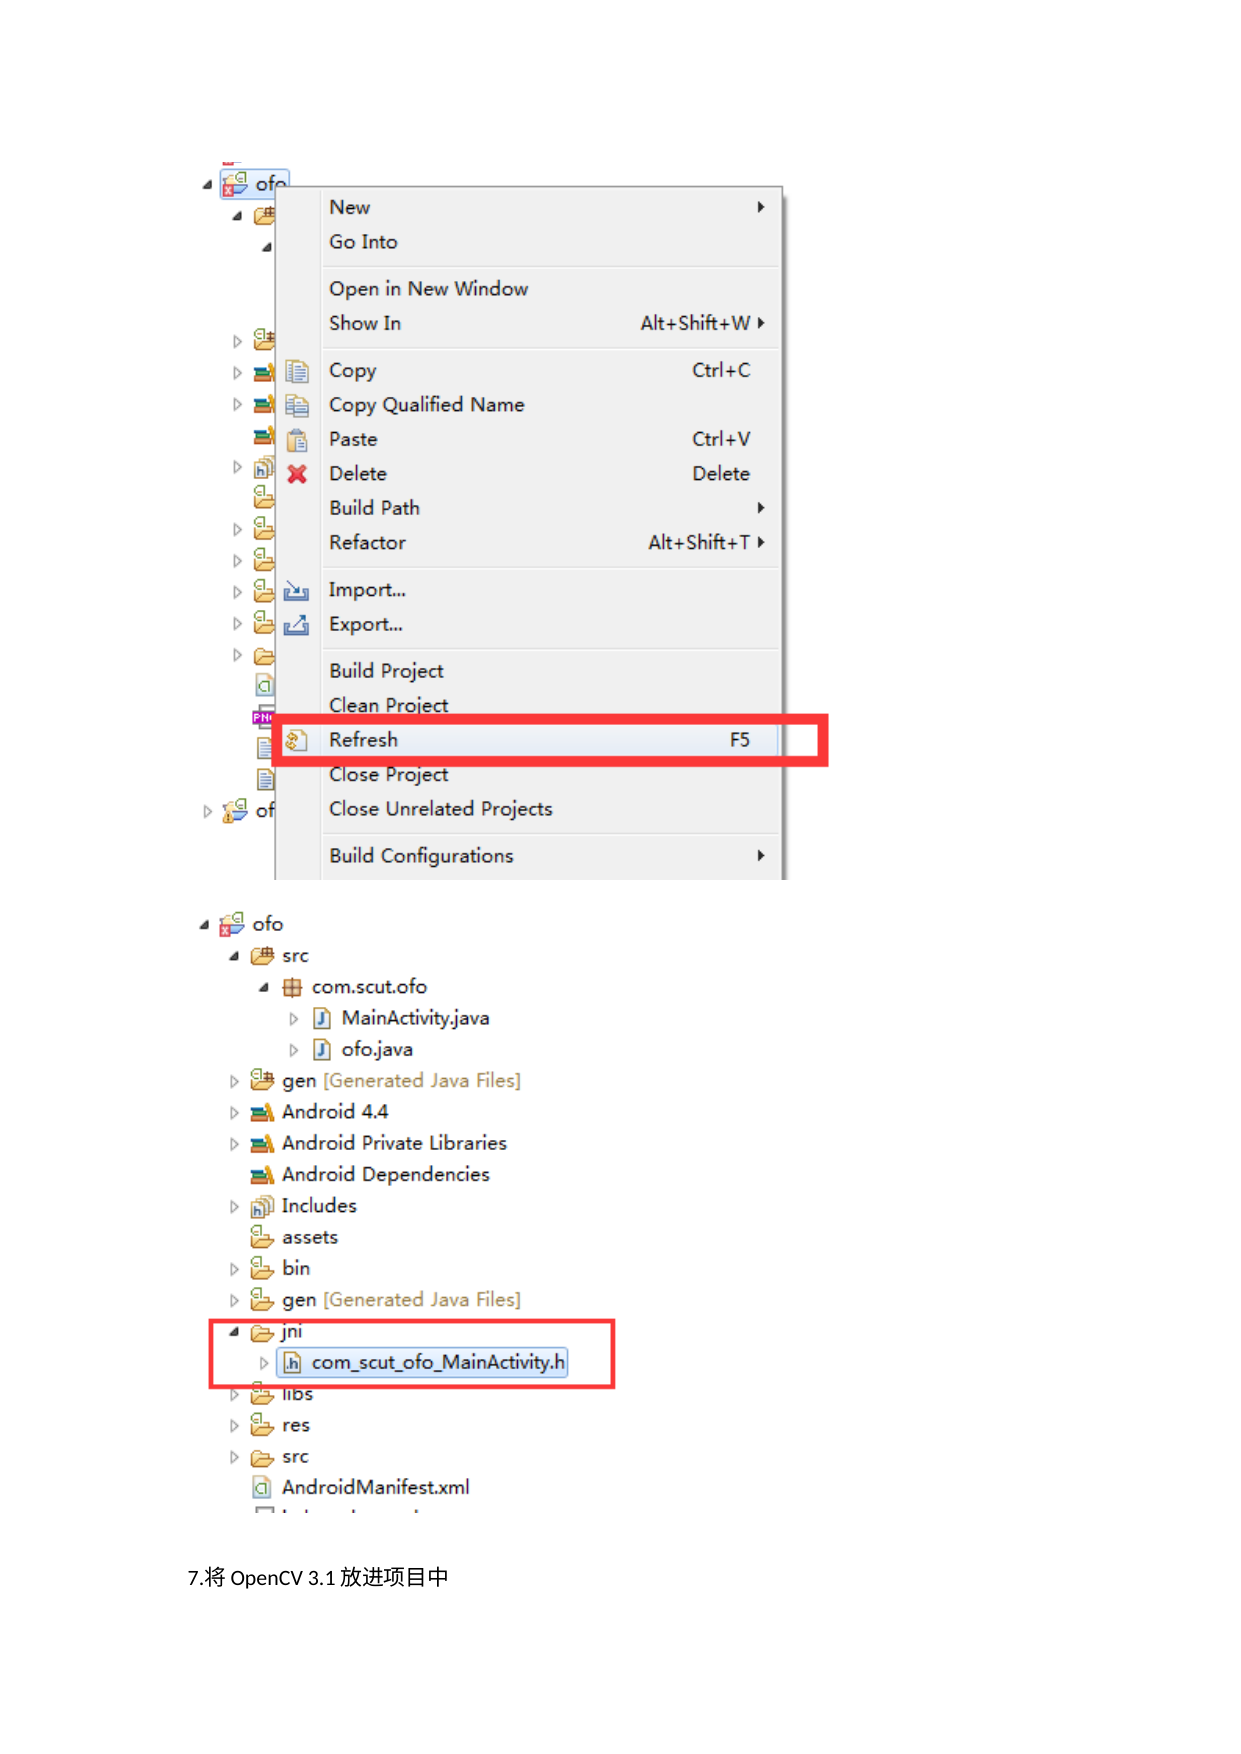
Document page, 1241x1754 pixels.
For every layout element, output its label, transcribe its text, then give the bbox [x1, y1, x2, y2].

picture [187, 162, 893, 880]
text 7.将OpenCV 3.1放进项目中 [187, 1559, 1053, 1592]
picture [187, 909, 847, 1513]
